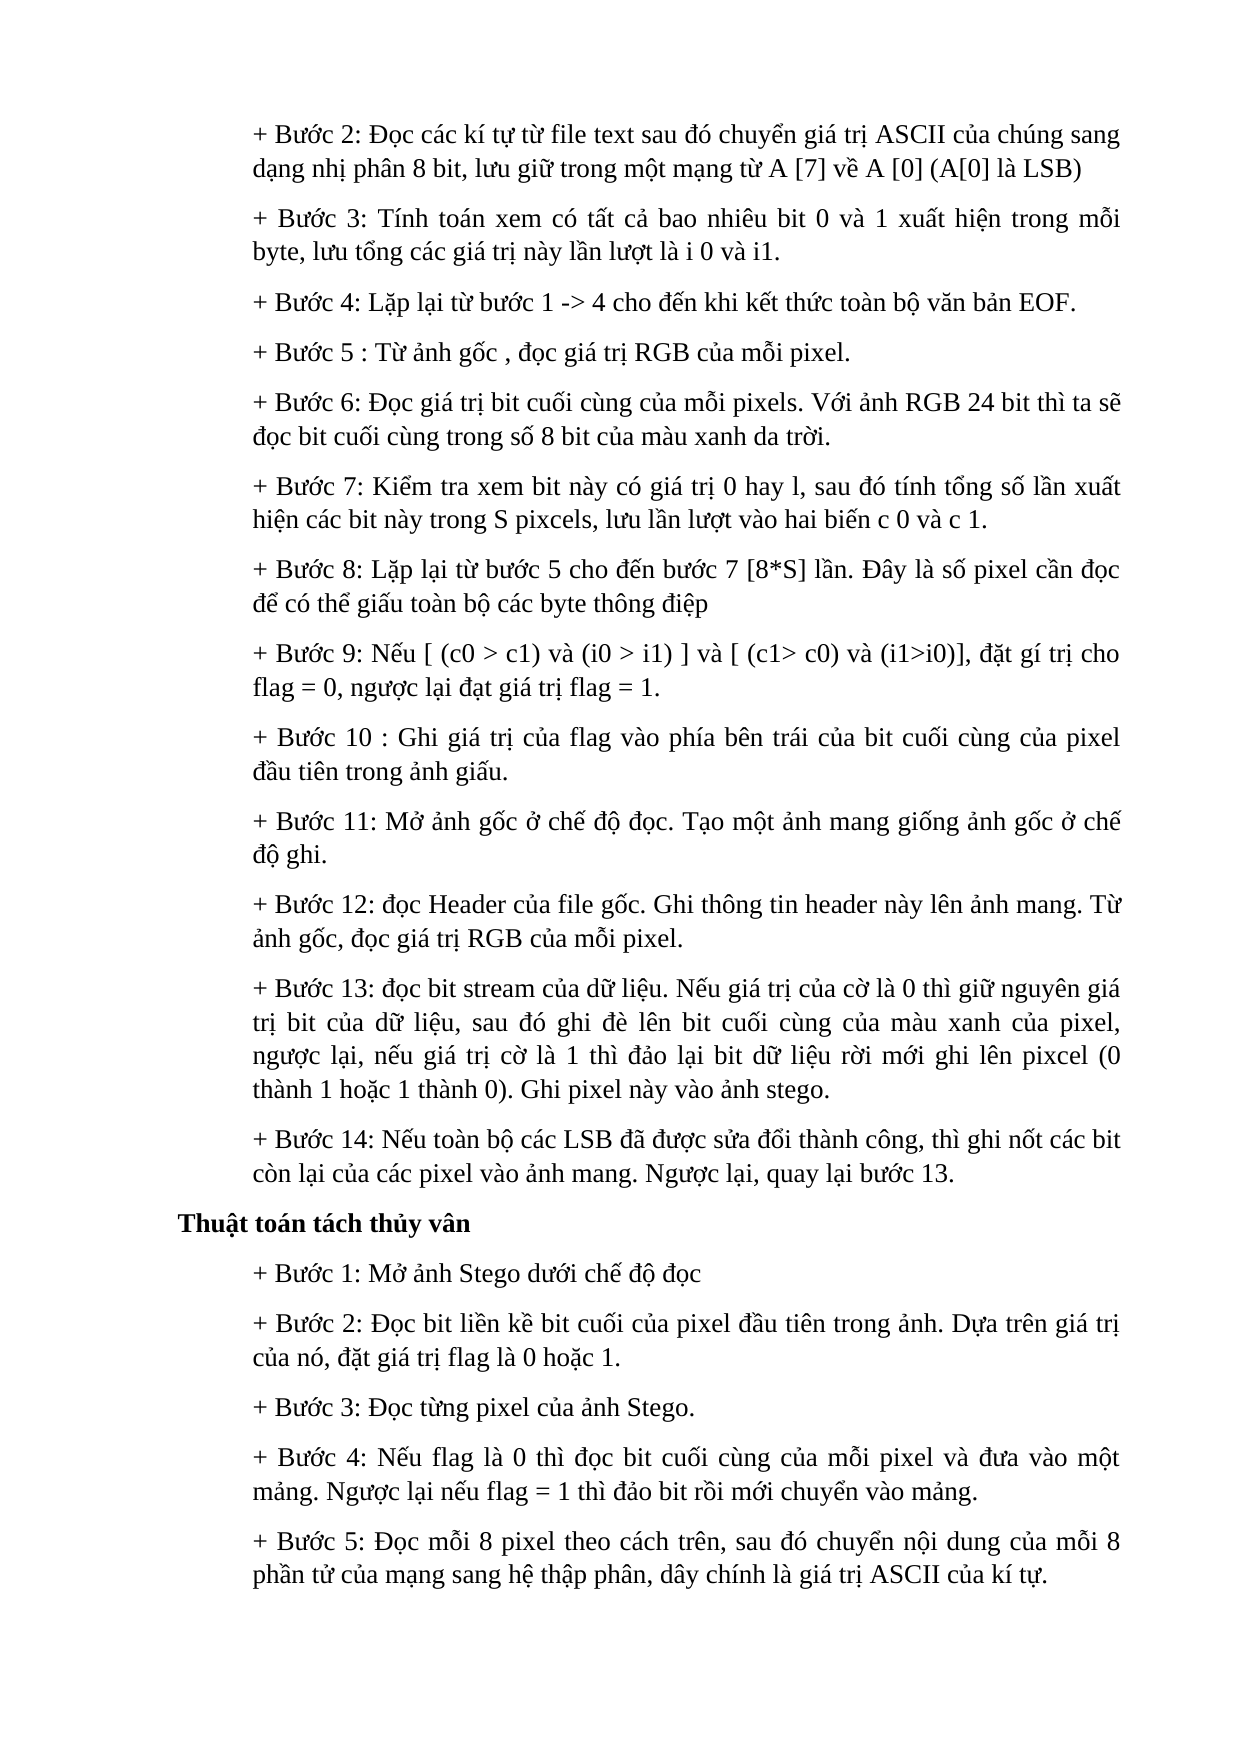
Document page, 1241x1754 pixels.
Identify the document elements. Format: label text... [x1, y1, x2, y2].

text + Bước 11: Mở ảnh gốc ở chế độ đọc. Tạo một ảnh mang giống ảnh gốc ở chế độ ghi. [252, 805, 1122, 869]
text + Bước 13: đọc bit stream của dữ liệu. Nếu giá trị của cờ là 0 thì giữ nguyên giá trị bit của dữ liệu, sau đó ghi đè lên bit cuối cùng của màu xanh của pixel, ngược lại, nếu giá trị cờ là 1 thì đảo lại bit dữ liệu rời mới ghi lên pixcel (0 thành 1 hoặc 1 thành 0). Ghi pixel này vào ảnh stego. [252, 972, 1122, 1104]
text + Bước 5: Đọc mỗi 8 pixel theo cách trên, sau đó chuyển nội dung của mỗi 8 phần tử của mạng sang hệ thập phân, dây chính là giá trị ASCII của kí tự. [252, 1525, 1122, 1590]
text + Bước 12: đọc Header của file gốc. Ghi thông tin header này lên ảnh mang. Từ ảnh gốc, đọc giá trị RGB của mỗi pixel. [252, 888, 1122, 953]
text + Bước 5 : Từ ảnh gốc , đọc giá trị RGB của mỗi pixel. [177, 336, 1122, 367]
text Thuật toán tách thủy vân [177, 1207, 1122, 1238]
text + Bước 2: Đọc bit liền kề bit cuối của pixel đầu tiên trong ảnh. Dựa trên giá trị của nó, đặt giá trị flag là 0 hoặc 1. [252, 1307, 1122, 1372]
text + Bước 14: Nếu toàn bộ các LSB đã được sửa đổi thành công, thì ghi nốt các bit còn lại của các pixel vào ảnh mang. Ngược lại, quay lại bước 13. [252, 1123, 1122, 1188]
text + Bước 3: Đọc từng pixel của ảnh Stego. [177, 1391, 1122, 1422]
text + Bước 1: Mở ảnh Stego dưới chế độ đọc [177, 1257, 1122, 1288]
text + Bước 6: Đọc giá trị bit cuối cùng của mỗi pixels. Với ảnh RGB 24 bit thì ta sẽ đọc bit cuối cùng trong số 8 bit của màu xanh da trời. [252, 386, 1122, 451]
text + Bước 9: Nếu [ (c0 > c1) và (i0 > i1) ] và [ (c1> c0) và (i1>i0)], đặt gí trị cho flag = 0, ngược lại đạt giá trị flag = 1. [252, 637, 1122, 702]
text + Bước 4: Nếu flag là 0 thì đọc bit cuối cùng của mỗi pixel và đưa vào một mảng. Ngược lại nếu flag = 1 thì đảo bit rồi mới chuyển vào mảng. [252, 1441, 1122, 1506]
text + Bước 4: Lặp lại từ bước 1 -> 4 cho đến khi kết thức toàn bộ văn bản EOF. [177, 286, 1122, 317]
text + Bước 7: Kiểm tra xem bit này có giá trị 0 hay l, sau đó tính tổng số lần xuất hiện các bit này trong S pixcels, lưu lần lượt vào hai biến c 0 và c 1. [252, 470, 1122, 534]
text + Bước 8: Lặp lại từ bước 5 cho đến bước 7 [8*S] lần. Đây là số pixel cần đọc để có thể giấu toàn bộ các byte thông điệp [252, 553, 1122, 618]
text + Bước 10 : Ghi giá trị của flag vào phía bên trái của bit cuối cùng của pixel đầu tiên trong ảnh giấu. [252, 721, 1122, 786]
text + Bước 3: Tính toán xem có tất cả bao nhiêu bit 0 và 1 xuất hiện trong mỗi byte, lưu tổng các giá trị này lần lượt là i 0 và i1. [252, 202, 1122, 267]
